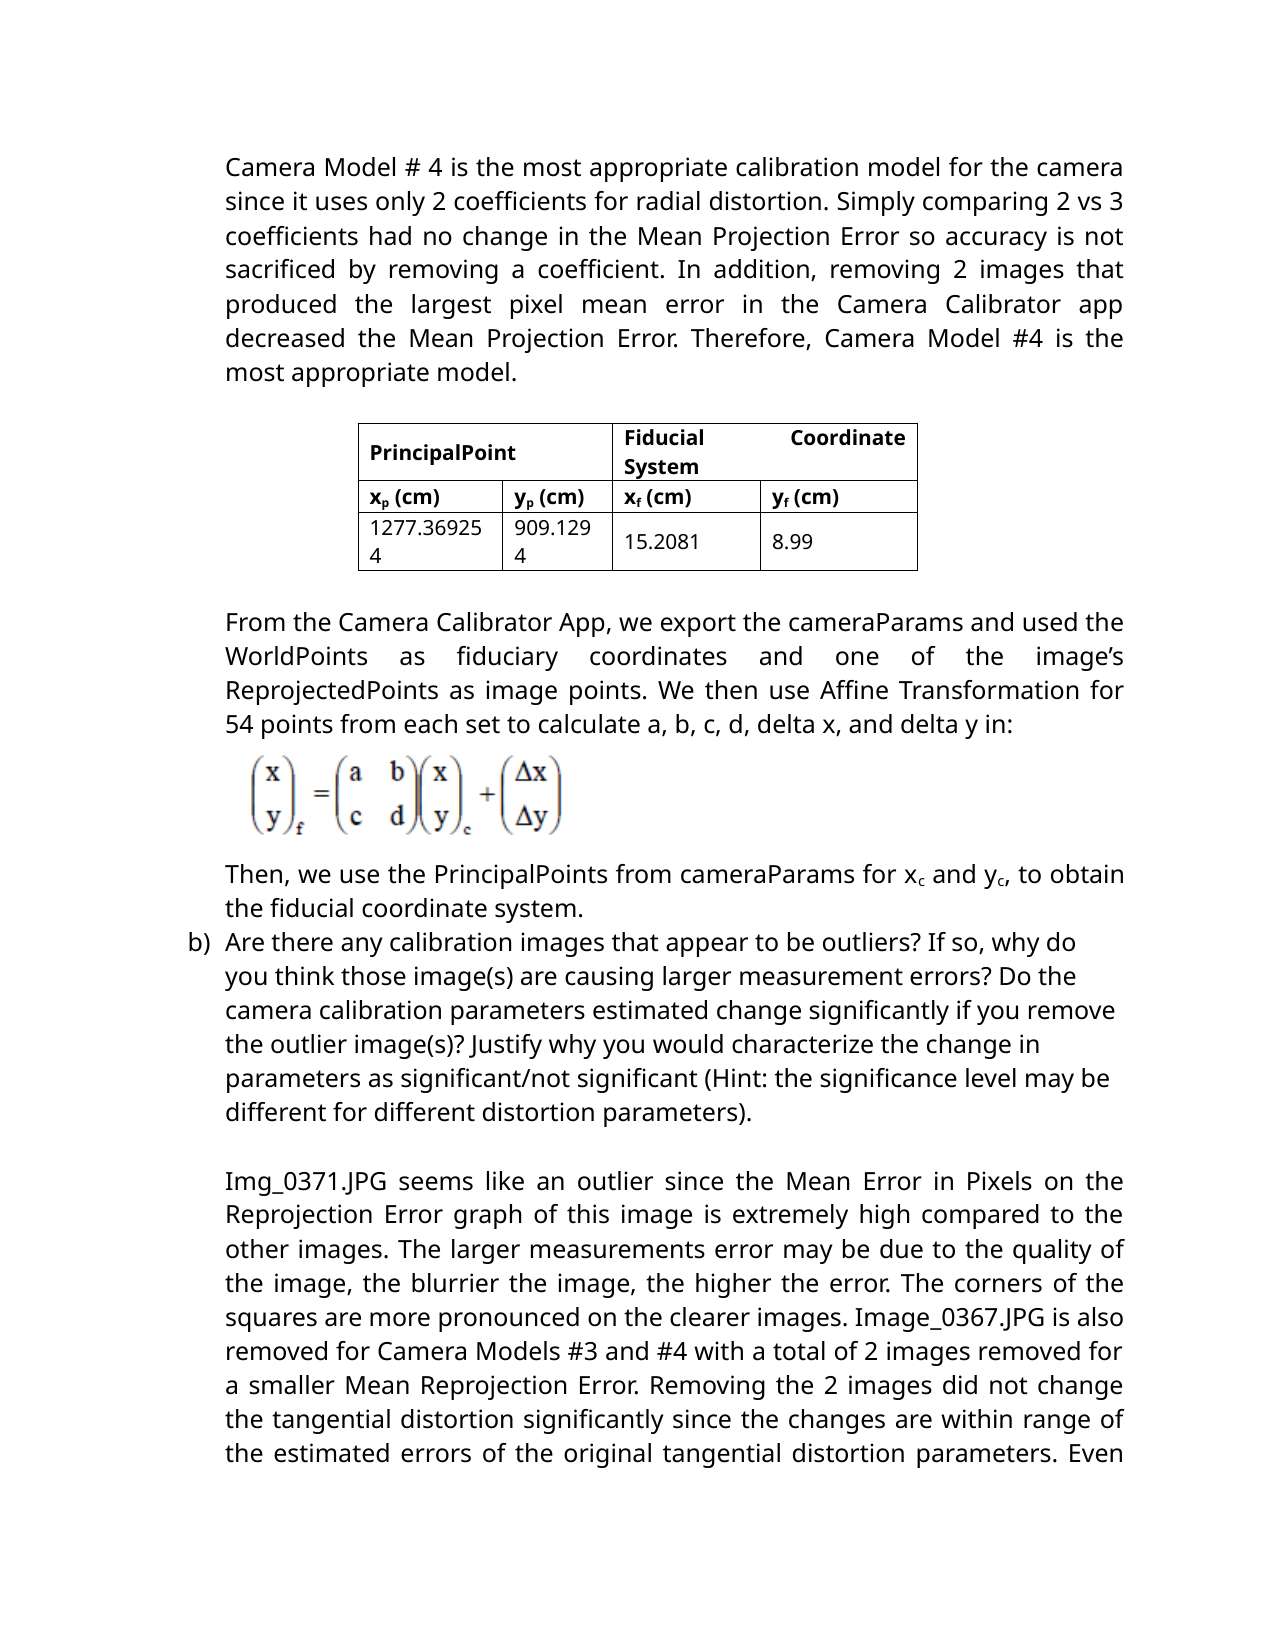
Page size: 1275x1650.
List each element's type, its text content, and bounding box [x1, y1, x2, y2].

list From the Camera Calibrator App, we export the cameraParams and used the WorldPoints as fiduciary coordinates and one of the image’s ReprojectedPoints as image points. We then use Affine Transformation for 54 points from each set to calculate a, b, c, d, delta x, and delta y in: [225, 605, 1125, 741]
table_header PrincipalPoint [359, 424, 612, 480]
table_cell yf (cm) [761, 481, 917, 512]
table_cell 15.2081 [613, 513, 760, 569]
picture [225, 741, 580, 857]
table_cell xf (cm) [613, 481, 760, 512]
table_cell yp (cm) [503, 481, 612, 512]
table_cell xp (cm) [359, 481, 502, 512]
table_cell 1277.369254 [359, 513, 502, 569]
list Camera Model # 4 is the most appropriate calibration model for the camera since it uses only 2 coefficients for radial distortion. Simply comparing 2 vs 3 coefficients had no change in the Mean Projection Error so accuracy is not sacrificed by removing a coefficient. In addition, removing 2 images that produced the largest pixel mean error in the Camera Calibrator app decreased the Mean Projection Error. Therefore, Camera Model #4 is the most appropriate model. [225, 150, 1125, 388]
table_cell 8.99 [761, 513, 917, 569]
table_cell 909.1294 [503, 513, 612, 569]
list Then, we use the PrincipalPoints from cameraParams for xc and yc, to obtain the fiducial coordinate system. [225, 857, 1125, 925]
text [225, 1163, 1125, 1470]
list Are there any calibration images that appear to be outliers? If so, why do you think those image(s) are causing larger measurement errors? Do the camera calibration parameters estimated change significantly if you remove the outlier image(s)? Justify why you would characterize the change in parameters as significant/not significant (Hint: the significance level may be different for different distortion parameters). [187, 925, 1125, 1129]
table_header Fiducial Coordinate System [613, 424, 917, 480]
